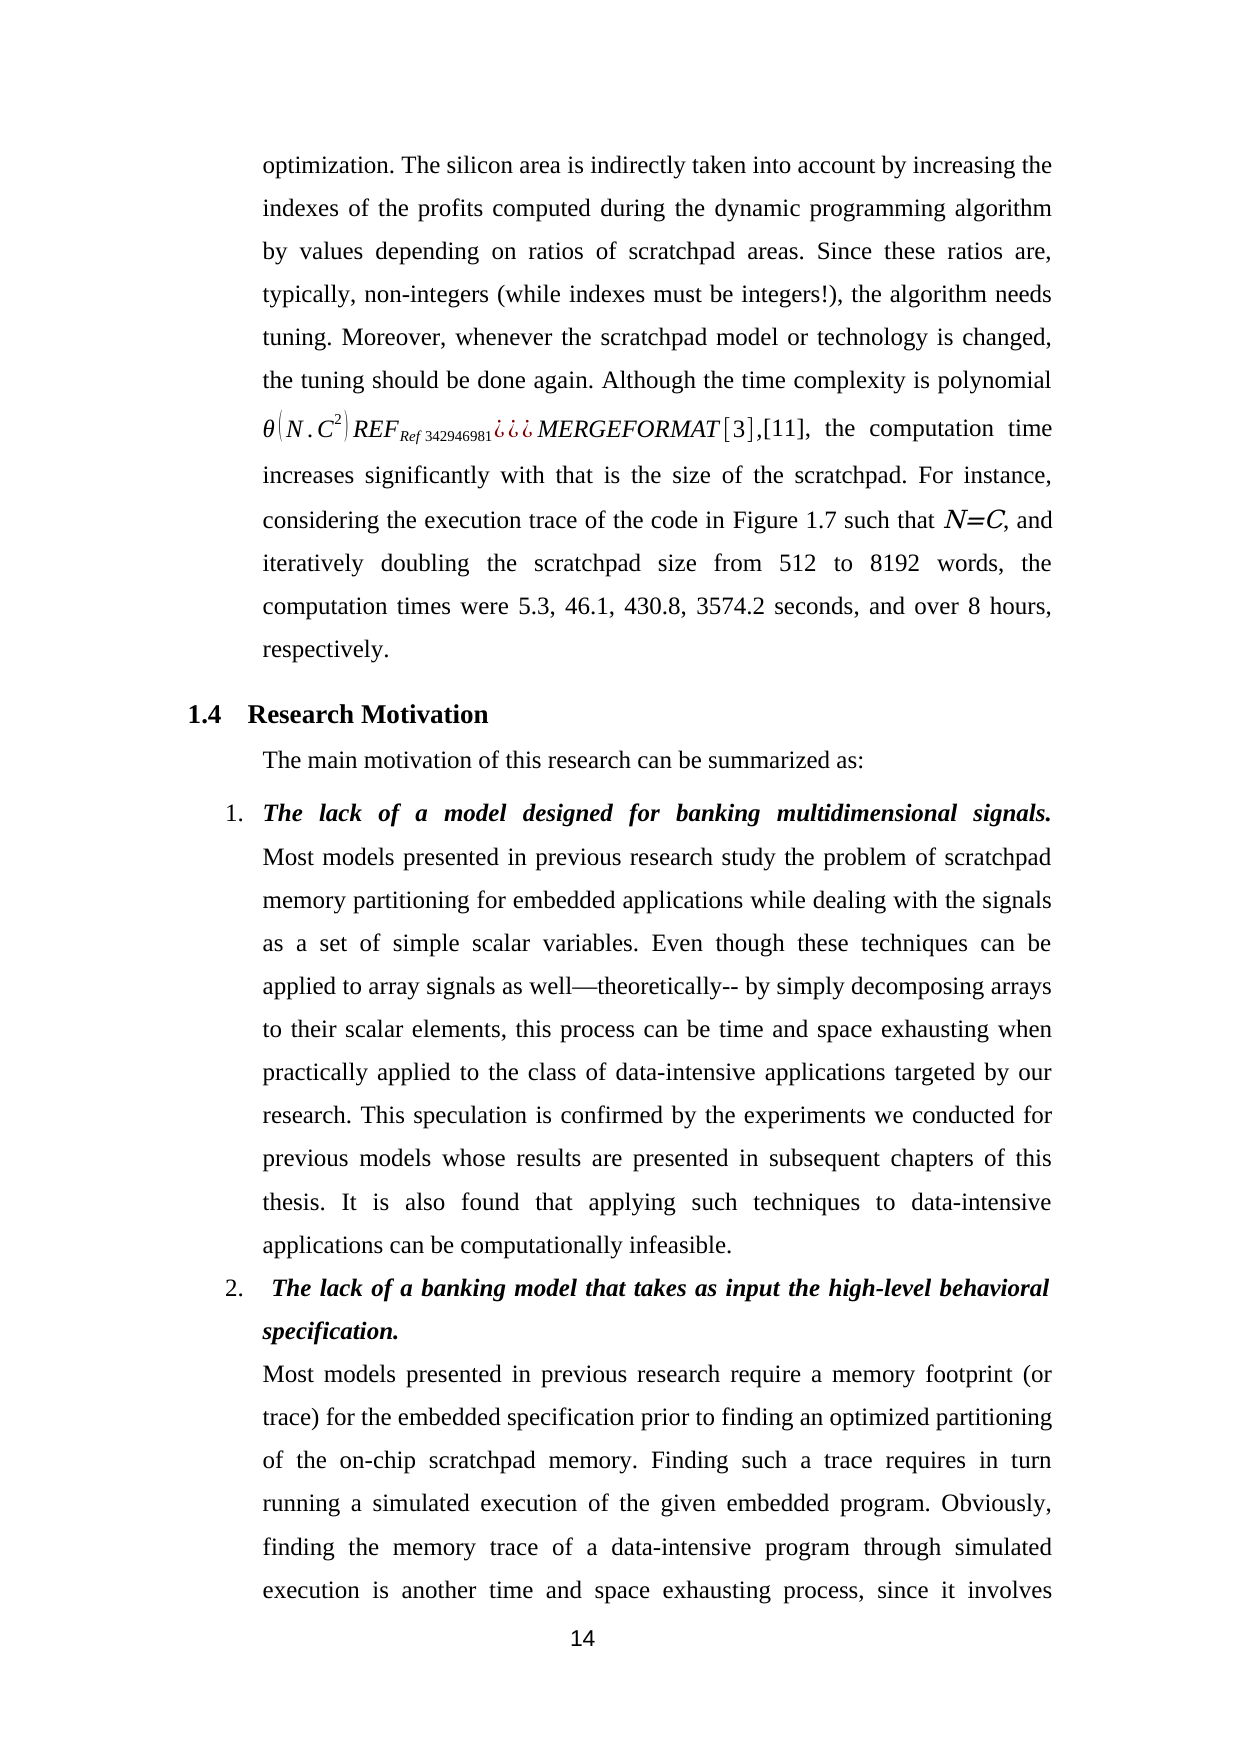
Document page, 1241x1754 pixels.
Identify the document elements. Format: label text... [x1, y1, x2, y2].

list The lack of a model designed for banking multidimensional signals. Most models presented in previous research study the problem of scratchpad memory partitioning for embedded applications while dealing with the signals as a set of simple scalar variables. Even though these techniques can be applied to array signals as well—theoretically-- by simply decomposing arrays to their scalar elements, this process can be time and space exhausting when practically applied to the class of data-intensive applications targeted by our research. This speculation is confirmed by the experiments we conducted for previous models whose results are presented in subsequent chapters of this thesis. It is also found that applying such techniques to data-intensive applications can be computationally infeasible. [225, 798, 1053, 1258]
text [262, 150, 1053, 663]
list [225, 1273, 1053, 1603]
subtitle Research Motivation [187, 698, 1053, 729]
text The main motivation of this research can be summarized as: [262, 745, 1053, 774]
